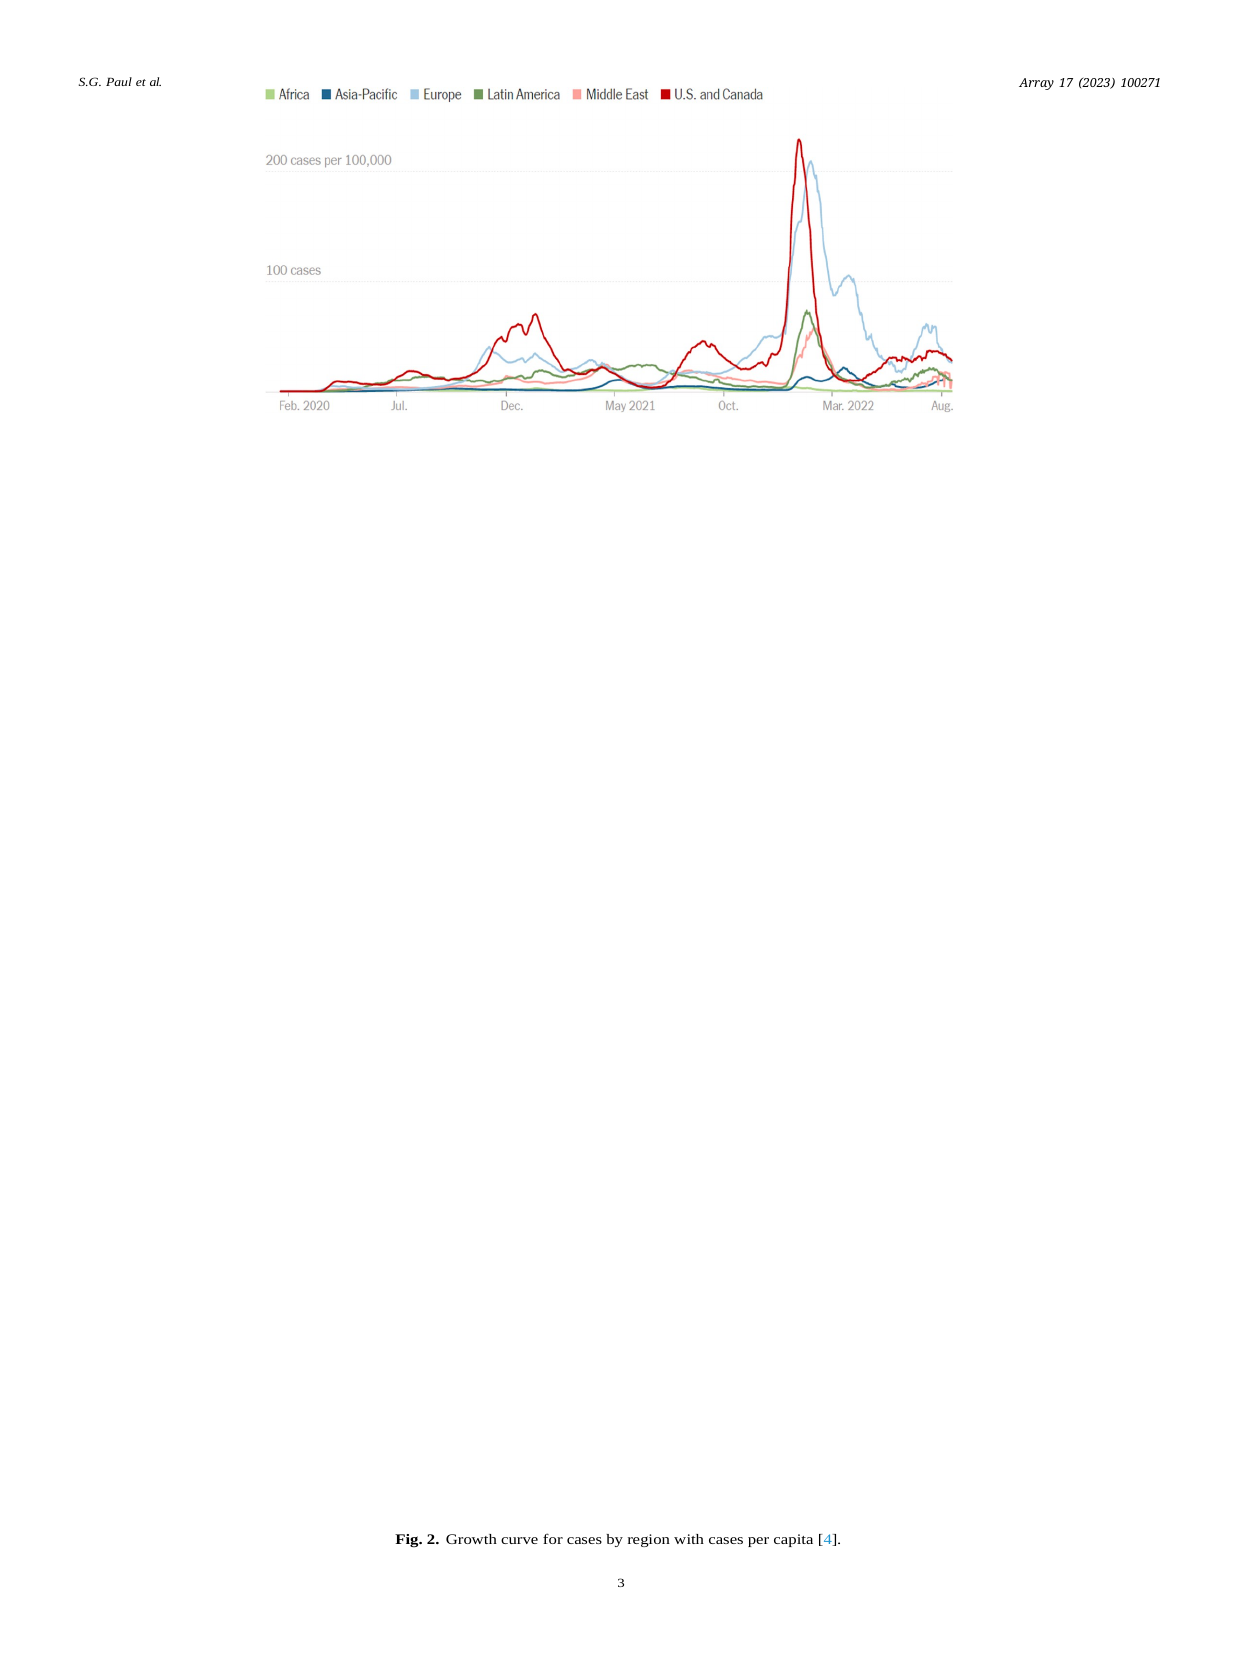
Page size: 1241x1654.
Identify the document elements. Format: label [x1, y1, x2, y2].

picture [264, 87, 954, 413]
